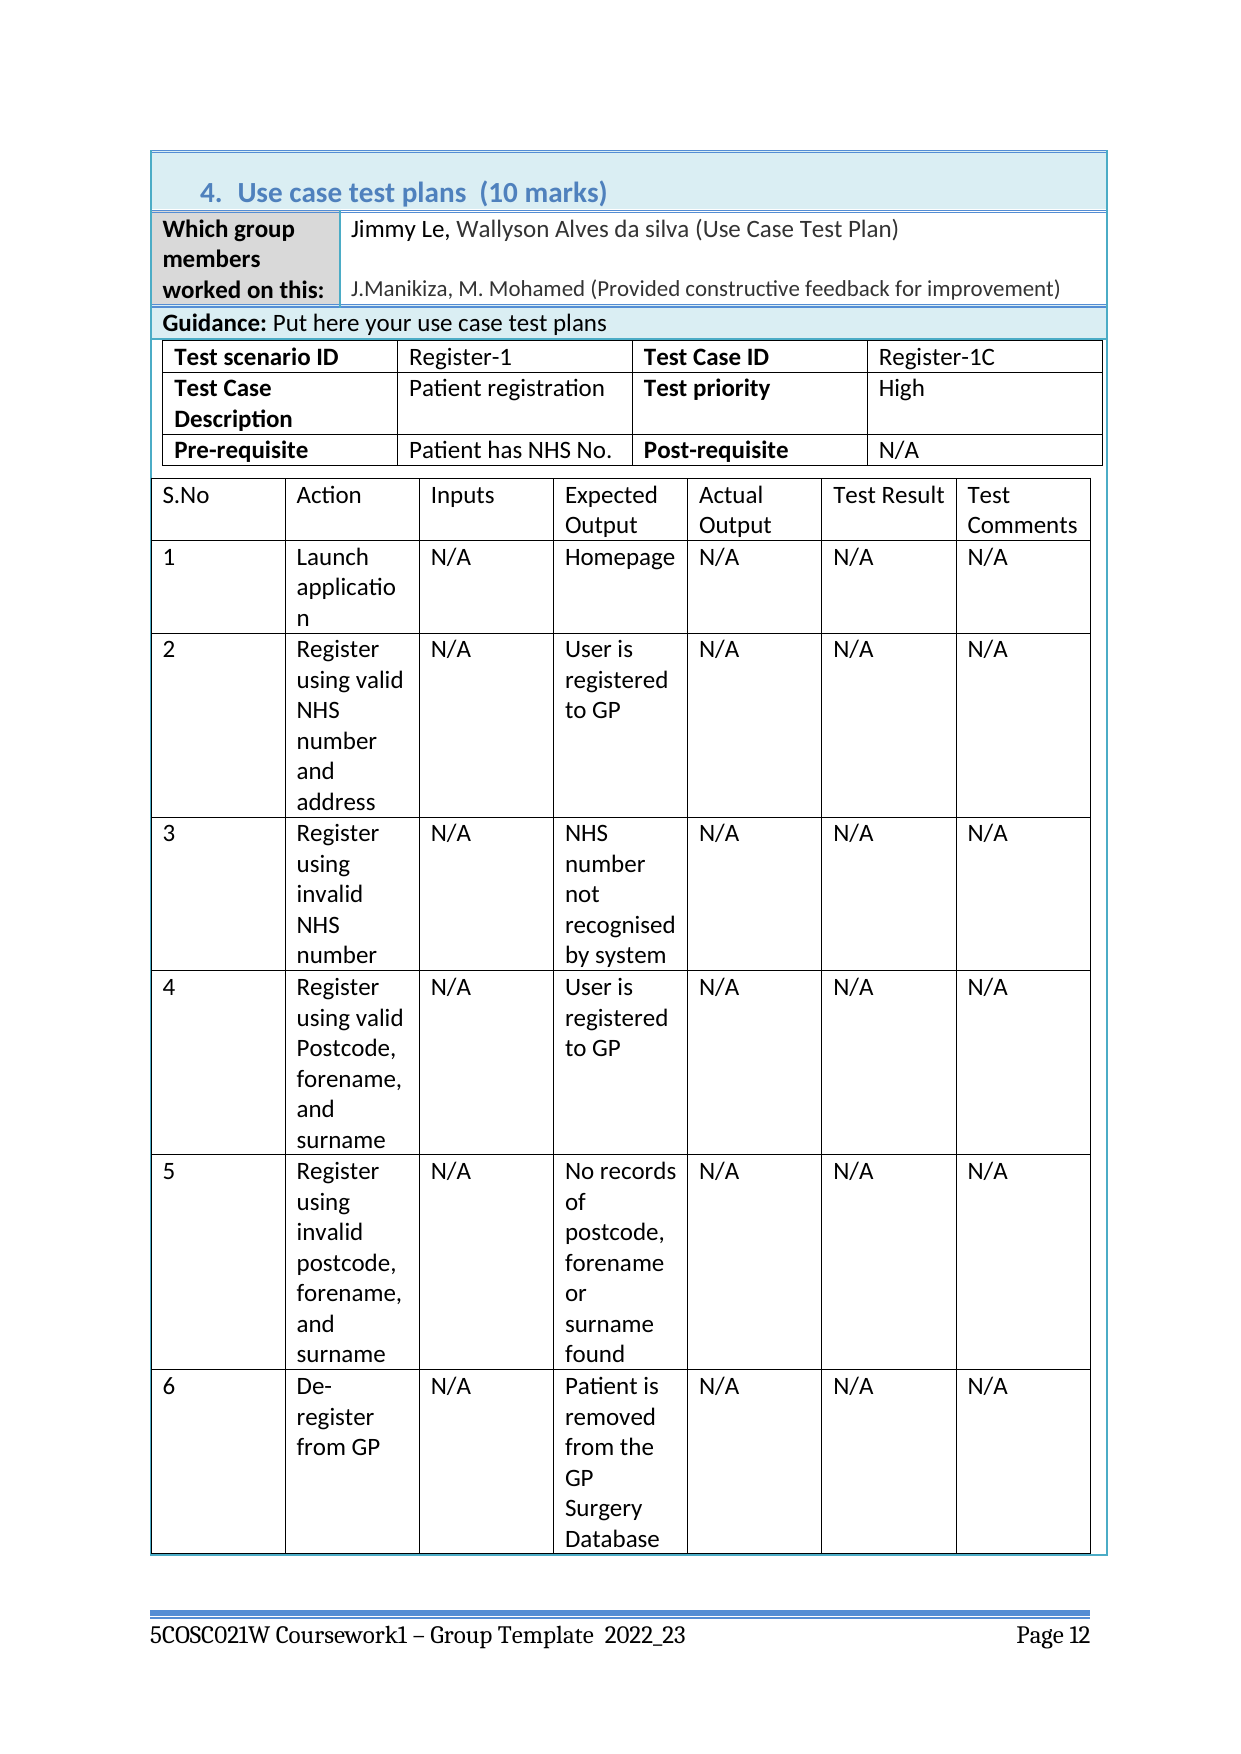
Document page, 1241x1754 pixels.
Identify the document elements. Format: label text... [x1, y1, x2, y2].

table_cell Guidance: Put here your use case test plans [152, 308, 1106, 338]
table_cell Which group members worked on this: [152, 213, 339, 304]
table_cell Use case test plans (10 marks) [152, 153, 1106, 209]
table_cell [152, 340, 1106, 1554]
table_cell Jimmy Le, Wallyson Alves da silva (Use Case Test Plan) J.Manikiza, M. Mohamed (Provided constructive feedback for improvement) [341, 213, 1106, 304]
